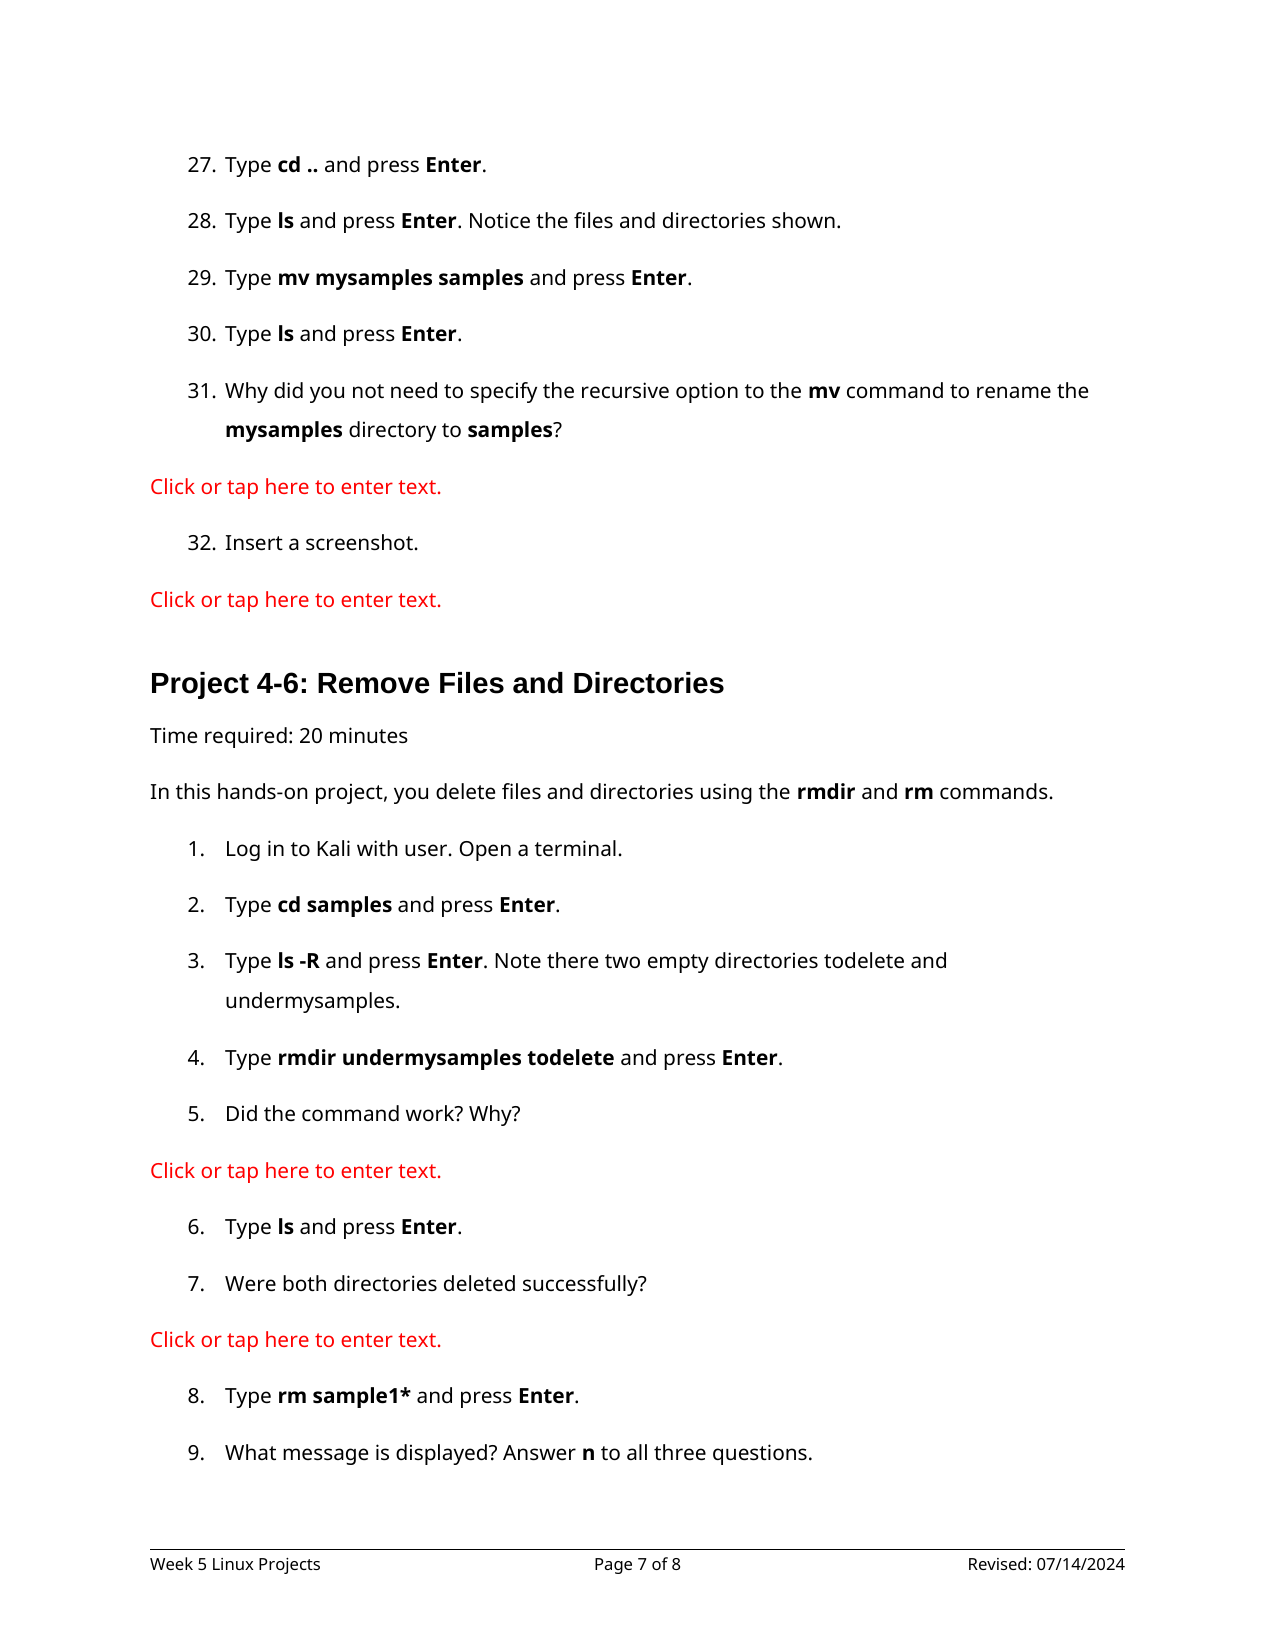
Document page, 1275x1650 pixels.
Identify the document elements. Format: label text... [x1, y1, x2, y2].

list Type rmdir undermysamples todelete and press Enter. [187, 1043, 1125, 1071]
subtitle Project 4-6: Remove Files and Directories [150, 666, 1125, 700]
list What message is displayed? Answer n to all three questions. [187, 1438, 1125, 1467]
list Type rm sample1* and press Enter. [187, 1382, 1125, 1410]
text Time required: 20 minutes [150, 721, 1125, 749]
text In this hands-on project, you delete files and directories using the rmdir and rm commands. [150, 777, 1125, 806]
list Why did you not need to specify the recursive option to the mv command to rename the mysamples directory to samples? [187, 376, 1125, 444]
list Log in to Kali with user. Open a terminal. [187, 834, 1125, 862]
list Type ls and press Enter. [187, 1212, 1125, 1241]
list Type ls -R and press Enter. Note there two empty directories todelete and undermysamples. [187, 947, 1125, 1015]
list Did the command work? Why? [187, 1099, 1125, 1128]
list Type cd .. and press Enter. [187, 150, 1125, 178]
list Type mv mysamples samples and press Enter. [187, 263, 1125, 291]
list Were both directories deleted successfully? [187, 1269, 1125, 1297]
list Type cd samples and press Enter. [187, 890, 1125, 919]
list Type ls and press Enter. [187, 319, 1125, 348]
list Type ls and press Enter. Notice the files and directories shown. [187, 206, 1125, 235]
list Insert a screenshot. [187, 528, 1125, 557]
